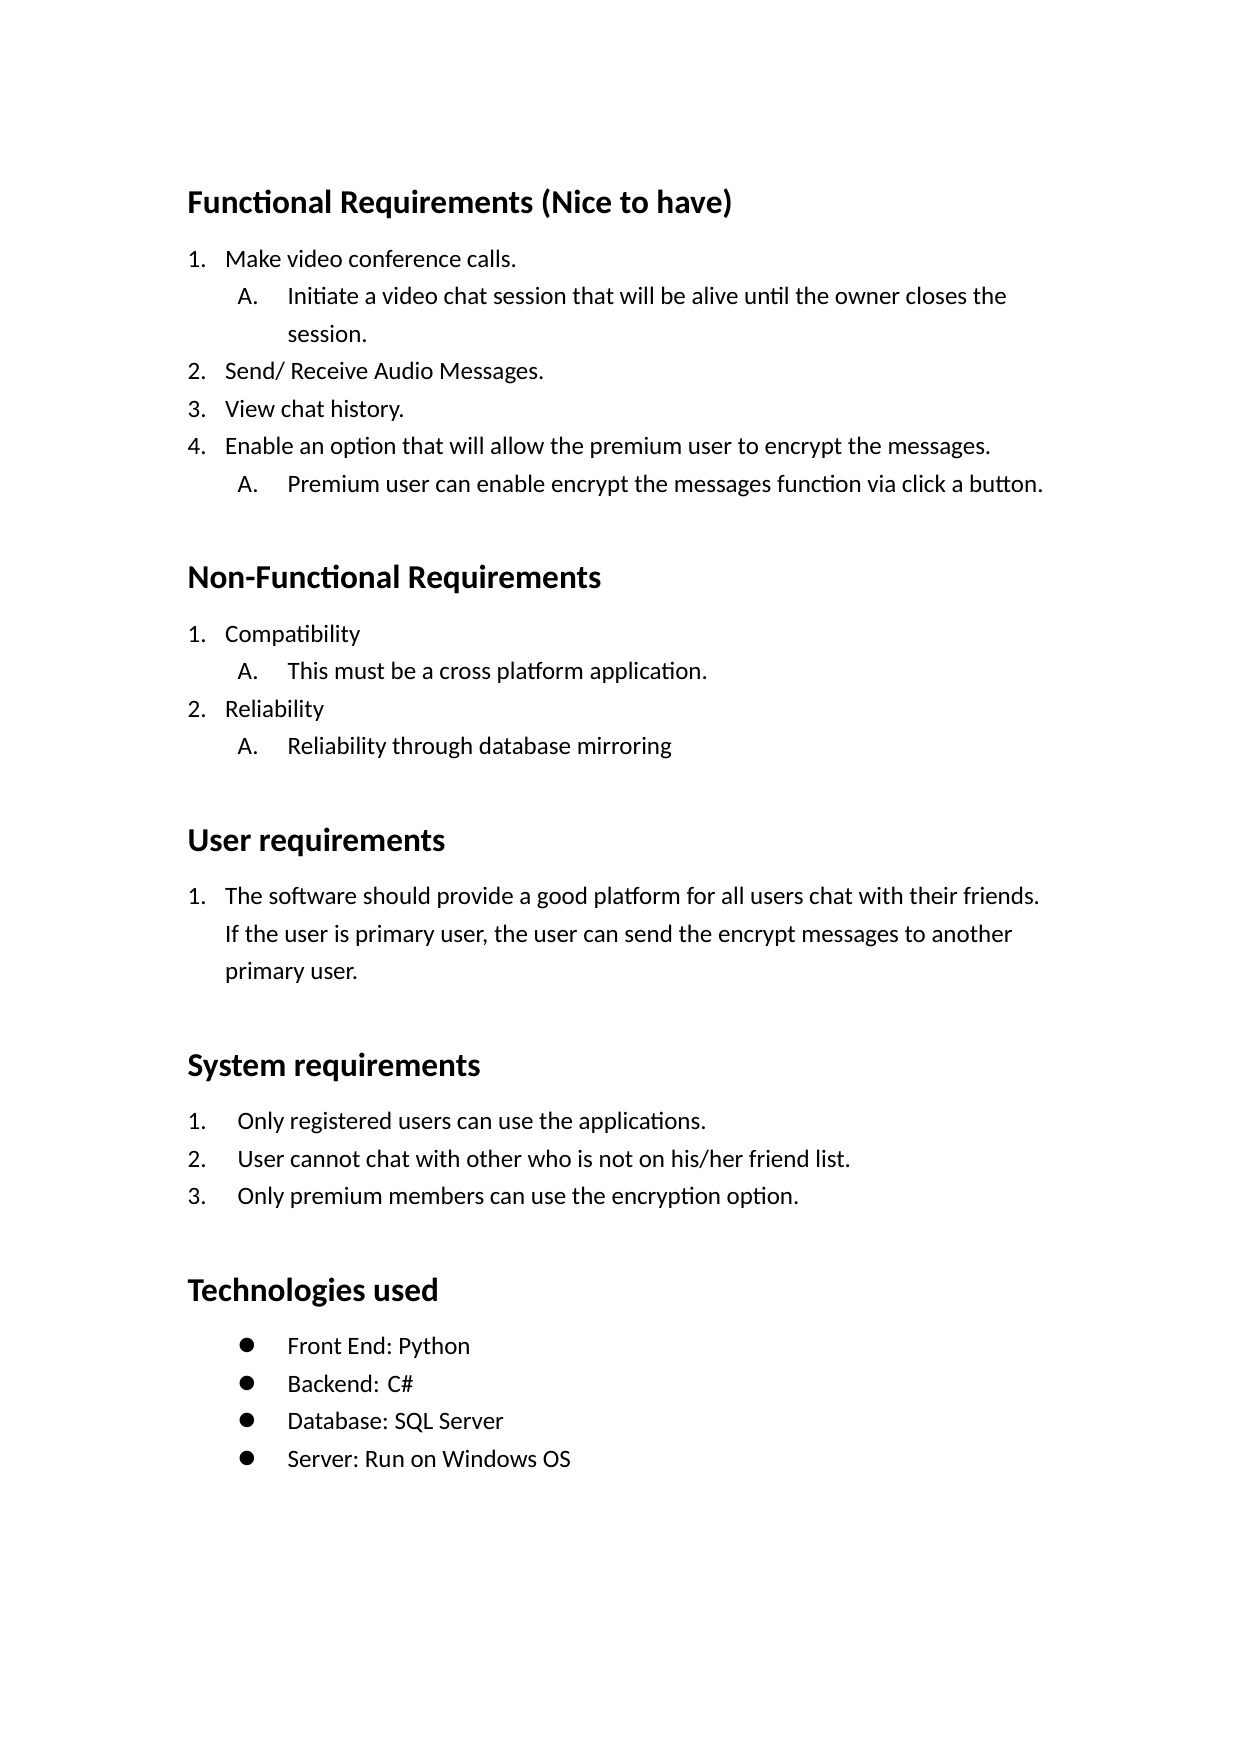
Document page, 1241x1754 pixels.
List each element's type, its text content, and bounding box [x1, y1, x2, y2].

text Technologies used [187, 1252, 1053, 1327]
list The software should provide a good platform for all users chat with their friends. If the user is primary user, the user can send the encrypt messages to another primary user. [187, 877, 1053, 989]
text User requirements [187, 802, 1053, 877]
list Enable an option that will allow the premium user to encrypt the messages. [187, 427, 1053, 464]
list Backend: C# [237, 1364, 1053, 1402]
list Make video conference calls. [187, 239, 1053, 277]
list Premium user can enable encrypt the messages function via click a button. [237, 464, 1053, 502]
text Non-Functional Requirements [187, 539, 1053, 614]
list Front End: Python [237, 1327, 1053, 1364]
list View chat history. [187, 389, 1053, 427]
list Initiate a video chat session that will be alive until the owner closes the session. [237, 277, 1053, 352]
list This must be a cross platform application. [237, 652, 1053, 689]
list Reliability through database mirroring [237, 727, 1053, 764]
list Send/ Receive Audio Messages. [187, 352, 1053, 389]
text Functional Requirements (Nice to have) [187, 164, 1053, 239]
list Compatibility [187, 614, 1053, 652]
list Reliability [187, 689, 1053, 727]
text System requirements [187, 1027, 1053, 1102]
list Only registered users can use the applications. [187, 1102, 1053, 1139]
list Only premium members can use the encryption option. [187, 1177, 1053, 1214]
list User cannot chat with other who is not on his/her friend list. [187, 1139, 1053, 1177]
list Database: SQL Server [237, 1402, 1053, 1439]
list Server: Run on Windows OS [237, 1439, 1053, 1477]
